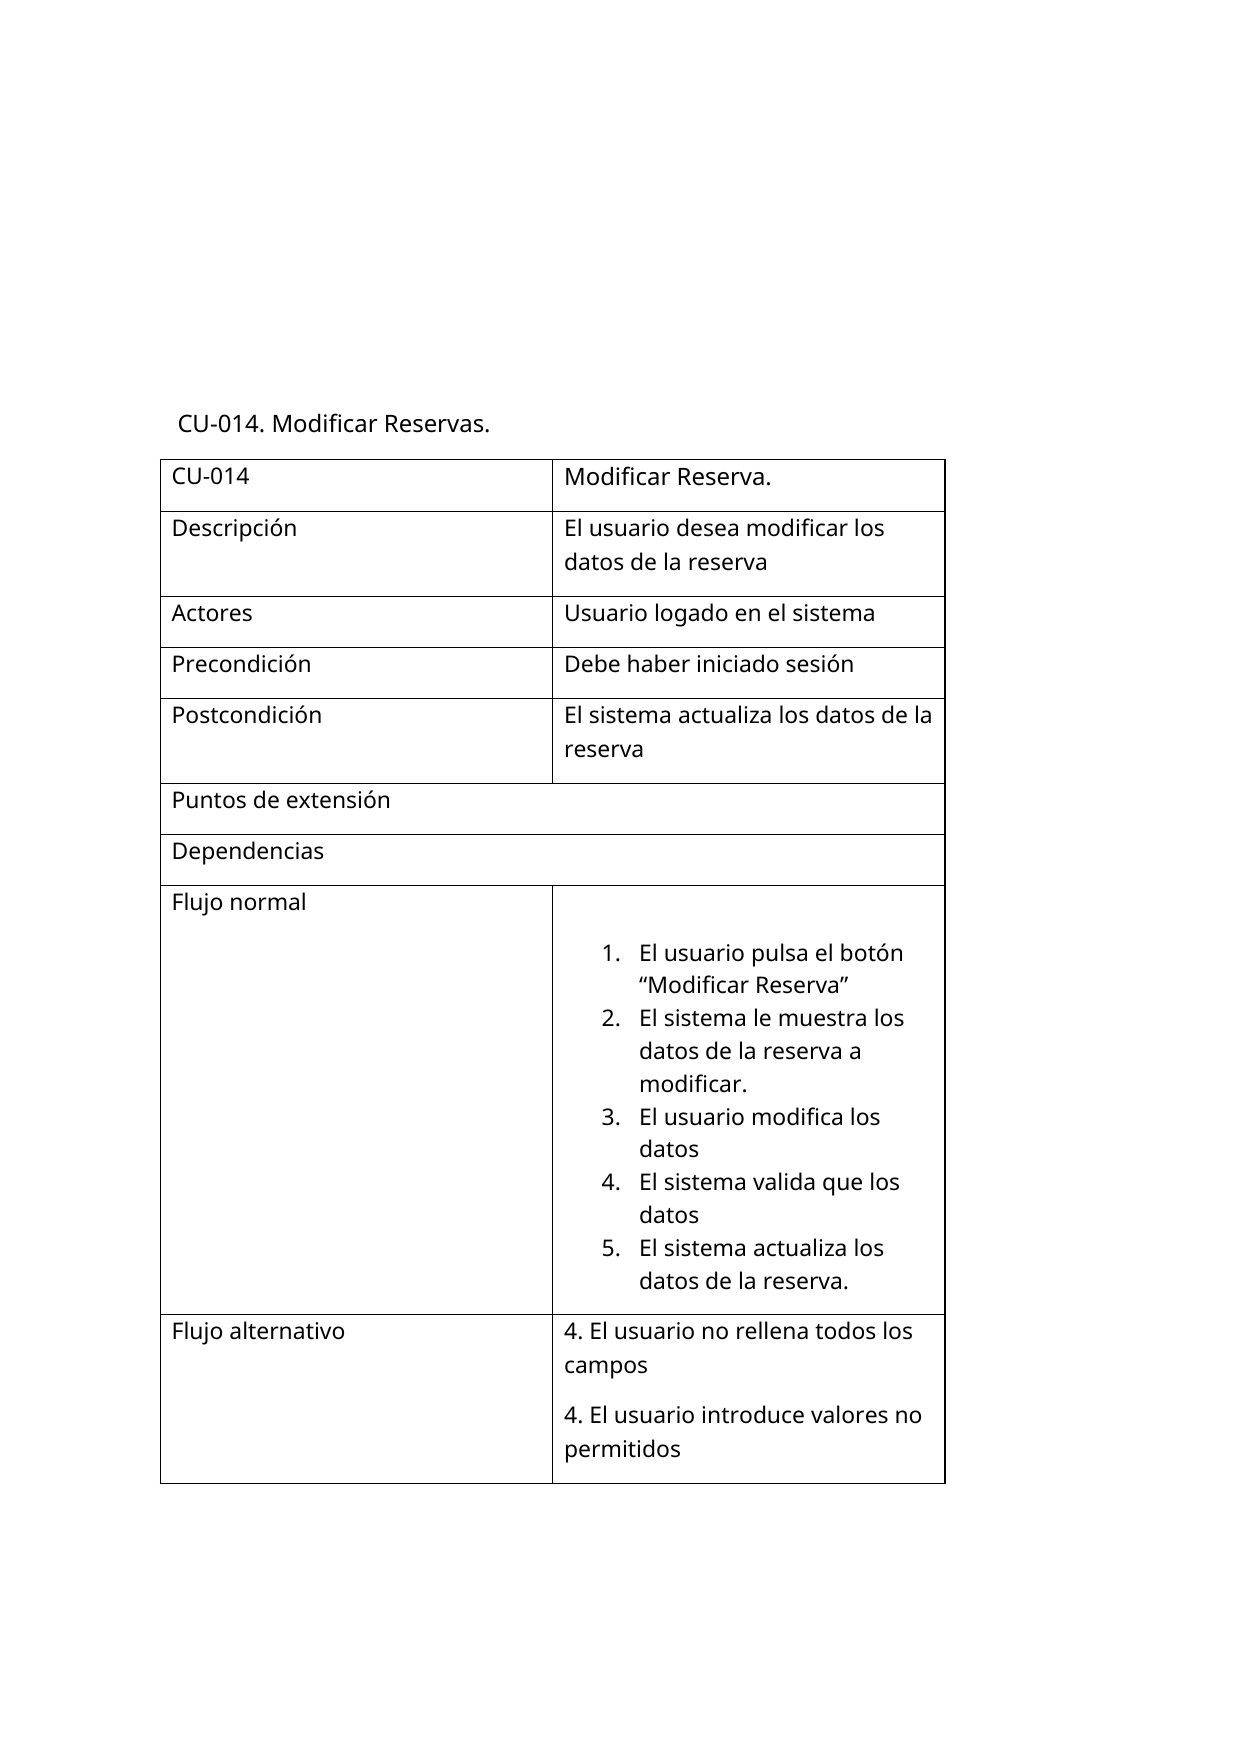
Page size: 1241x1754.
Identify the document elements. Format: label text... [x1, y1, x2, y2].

table_cell Precondición [161, 648, 552, 698]
table_cell 4. El usuario no rellena todos los campos 4. El usuario introduce valores no permitidos [553, 1315, 944, 1483]
table_cell Debe haber iniciado sesión [553, 648, 944, 698]
table_cell Descripción [161, 512, 552, 596]
table_cell Postcondición [161, 699, 552, 783]
table_cell Flujo normal [161, 886, 552, 1314]
table_cell Puntos de extensión [161, 784, 944, 834]
table_cell Actores [161, 597, 552, 647]
table_header Modificar Reserva. [553, 460, 944, 511]
table_cell Usuario logado en el sistema [553, 597, 944, 647]
table_cell El sistema actualiza los datos de la reserva [553, 699, 944, 783]
table_cell El usuario pulsa el botón “Modificar Reserva” El sistema le muestra los datos de la reserva a modificar. El usuario modifica los datos El sistema valida que los datos El sistema actualiza los datos de la reserva. [553, 886, 944, 1314]
table_cell Flujo alternativo [161, 1315, 552, 1483]
table_cell El usuario desea modificar los datos de la reserva [553, 512, 944, 596]
table_cell Dependencias [161, 835, 944, 885]
table_header CU-014 [161, 460, 552, 511]
text CU-014. Modificar Reservas. [177, 407, 1063, 439]
